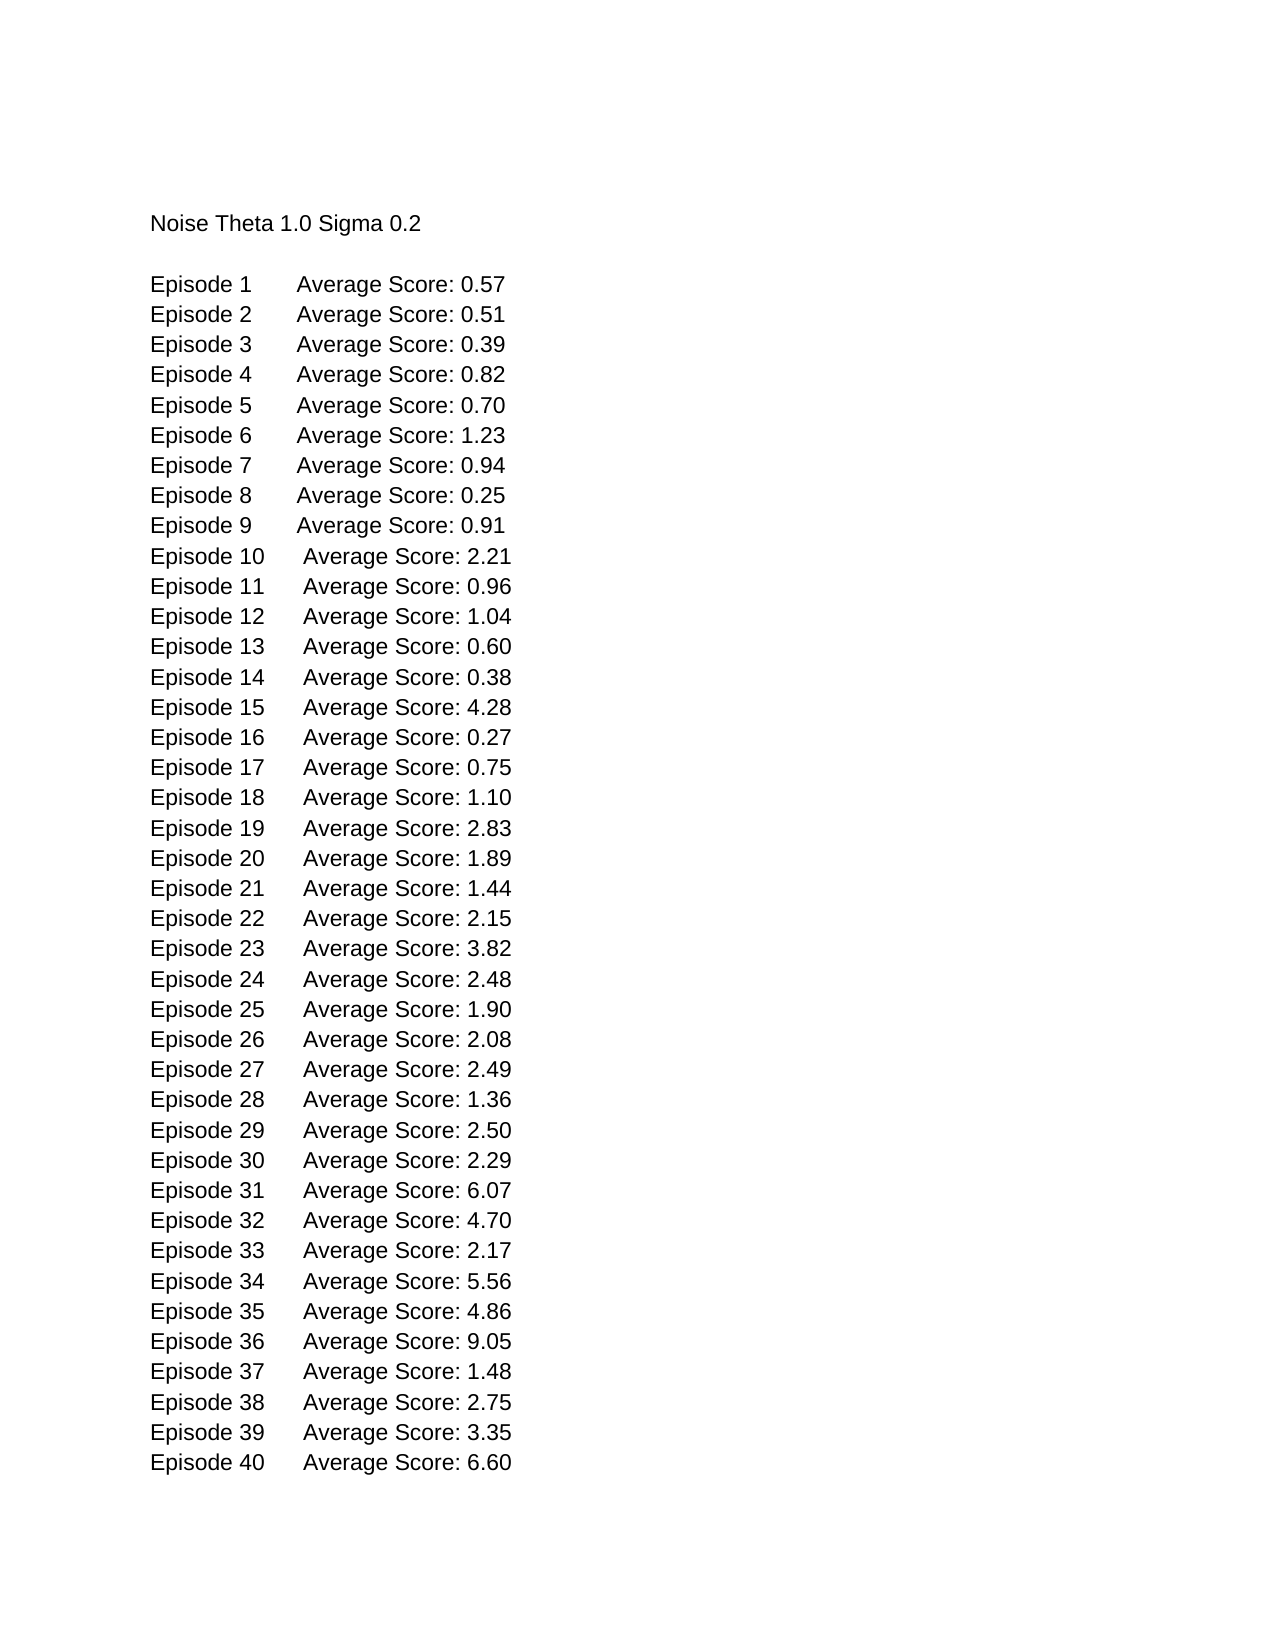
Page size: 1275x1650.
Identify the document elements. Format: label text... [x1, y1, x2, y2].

text Episode 39 Average Score: 3.35 [150, 1419, 1125, 1445]
text Episode 3 Average Score: 0.39 [150, 331, 1125, 358]
text Episode 4 Average Score: 0.82 [150, 361, 1125, 388]
text Episode 21 Average Score: 1.44 [150, 875, 1125, 901]
text Episode 22 Average Score: 2.15 [150, 905, 1125, 932]
text Episode 29 Average Score: 2.50 [150, 1117, 1125, 1143]
text Episode 23 Average Score: 3.82 [150, 935, 1125, 962]
text Episode 27 Average Score: 2.49 [150, 1056, 1125, 1083]
text Episode 19 Average Score: 2.83 [150, 814, 1125, 841]
text Noise Theta 1.0 Sigma 0.2 [150, 210, 1125, 237]
text Episode 1 Average Score: 0.57 [150, 271, 1125, 297]
text Episode 6 Average Score: 1.23 [150, 422, 1125, 448]
text Episode 25 Average Score: 1.90 [150, 996, 1125, 1022]
text Episode 11 Average Score: 0.96 [150, 573, 1125, 599]
text Episode 34 Average Score: 5.56 [150, 1268, 1125, 1294]
text Episode 28 Average Score: 1.36 [150, 1086, 1125, 1113]
text Episode 2 Average Score: 0.51 [150, 301, 1125, 327]
text Episode 5 Average Score: 0.70 [150, 392, 1125, 418]
text Episode 15 Average Score: 4.28 [150, 694, 1125, 720]
text Episode 13 Average Score: 0.60 [150, 633, 1125, 660]
text Episode 17 Average Score: 0.75 [150, 754, 1125, 781]
text Episode 26 Average Score: 2.08 [150, 1026, 1125, 1052]
text Episode 16 Average Score: 0.27 [150, 724, 1125, 750]
text Episode 24 Average Score: 2.48 [150, 966, 1125, 992]
text Episode 38 Average Score: 2.75 [150, 1388, 1125, 1415]
text Episode 31 Average Score: 6.07 [150, 1177, 1125, 1203]
text Episode 14 Average Score: 0.38 [150, 663, 1125, 690]
text Episode 35 Average Score: 4.86 [150, 1298, 1125, 1324]
text Episode 20 Average Score: 1.89 [150, 845, 1125, 871]
text Episode 30 Average Score: 2.29 [150, 1147, 1125, 1173]
text Episode 40 Average Score: 6.60 [150, 1449, 1125, 1475]
text Episode 10 Average Score: 2.21 [150, 543, 1125, 569]
text Episode 18 Average Score: 1.10 [150, 784, 1125, 811]
text Episode 33 Average Score: 2.17 [150, 1237, 1125, 1264]
text Episode 32 Average Score: 4.70 [150, 1207, 1125, 1234]
text Episode 12 Average Score: 1.04 [150, 603, 1125, 629]
text Episode 36 Average Score: 9.05 [150, 1328, 1125, 1354]
text Episode 7 Average Score: 0.94 [150, 452, 1125, 478]
text Episode 37 Average Score: 1.48 [150, 1358, 1125, 1385]
text Episode 9 Average Score: 0.91 [150, 512, 1125, 539]
text Episode 8 Average Score: 0.25 [150, 482, 1125, 509]
